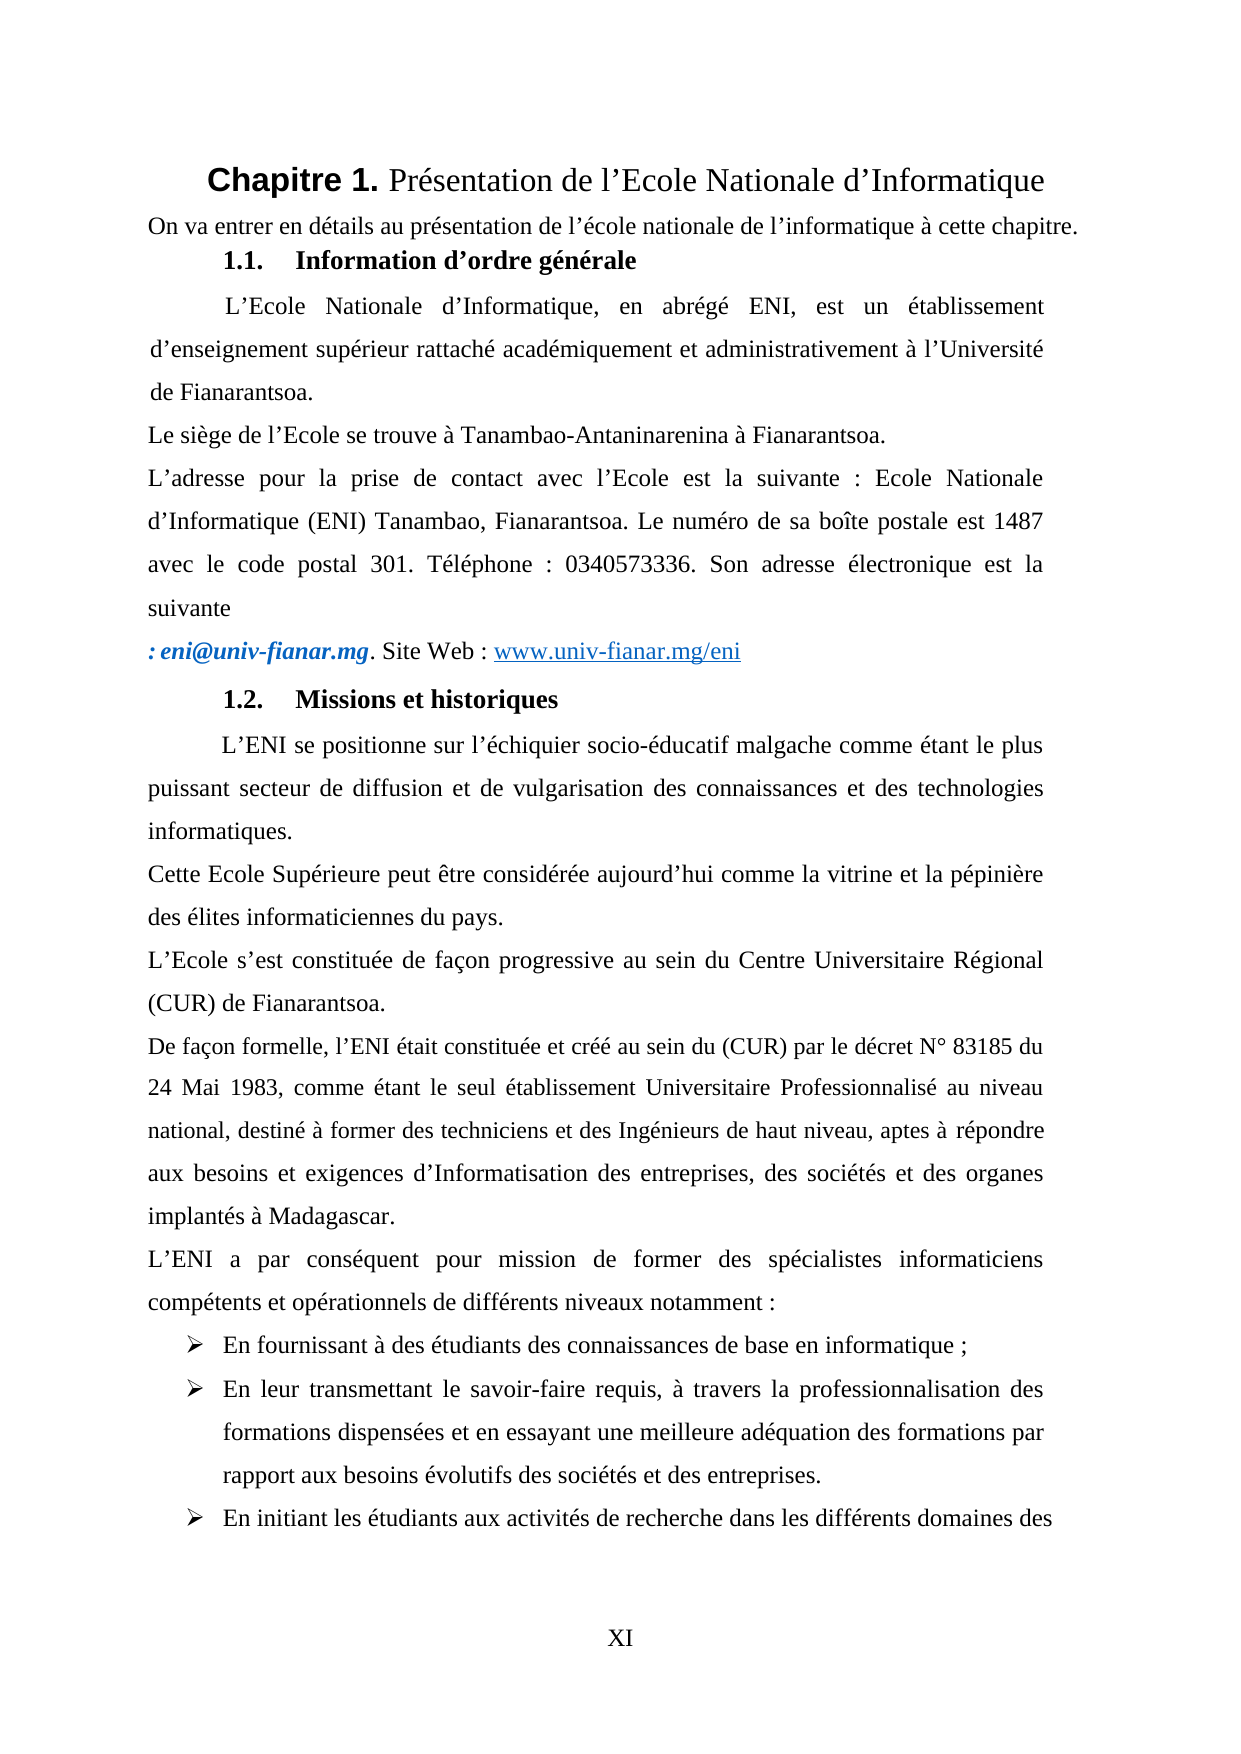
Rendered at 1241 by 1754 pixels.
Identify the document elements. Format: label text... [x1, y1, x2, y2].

text De façon formelle, l’ENI était constituée et créé au sein du (CUR) par le décret N° 83185 du 24 Mai 1983, comme étant le seul établissement Universitaire Professionnalisé au niveau national, destiné à former des techniciens et des Ingénieurs de haut niveau, aptes à répondre aux besoins et exigences d’Informatisation des entreprises, des sociétés et des organes implantés à Madagascar. [148, 1032, 1044, 1230]
text Présentation de l’Ecole Nationale d’Informatique [207, 160, 1092, 199]
list En fournissant à des étudiants des connaissances de base en informatique ; [185, 1331, 1092, 1359]
text L’adresse pour la prise de contact avec l’Ecole est la suivante : Ecole Nationale d’Informatique (ENI) Tanambao, Fianarantsoa. Le numéro de sa boîte postale est 1487 avec le code postal 301. Téléphone : 0340573336. Son adresse électronique est la suivante [148, 463, 1044, 621]
list En leur transmettant le savoir-faire requis, à travers la professionnalisation des formations dispensées et en essayant une meilleure adéquation des formations par rapport aux besoins évolutifs des sociétés et des entreprises. [185, 1374, 1044, 1489]
text Cette Ecole Supérieure peut être considérée aujourd’hui comme la vitrine et la pépinière des élites informaticiennes du pays. [148, 859, 1044, 931]
list eni@univ-fianar.mg. Site Web : www.univ-fianar.mg/eni [148, 636, 1092, 664]
text On va entrer en détails au présentation de l’école nationale de l’informatique à cette chapitre. [148, 211, 1092, 240]
text Le siège de l’Ecole se trouve à Tanambao-Antaninarenina à Fianarantsoa. [148, 420, 1092, 449]
text L’Ecole s’est constituée de façon progressive au sein du Centre Universitaire Régional (CUR) de Fianarantsoa. [148, 945, 1044, 1017]
subtitle Missions et historiques [223, 683, 1092, 714]
subtitle Information d’ordre générale [223, 244, 1092, 275]
list En initiant les étudiants aux activités de recherche dans les différents domaines des [185, 1503, 1092, 1532]
text L’Ecole Nationale d’Informatique, en abrégé ENI, est un établissement d’enseignement supérieur rattaché académiquement et administrativement à l’Université de Fianarantsoa. [150, 291, 1044, 406]
text L’ENI se positionne sur l’échiquier socio-éducatif malgache comme étant le plus puissant secteur de diffusion et de vulgarisation des connaissances et des technologies informatiques. [148, 730, 1044, 845]
text L’ENI a par conséquent pour mission de former des spécialistes informaticiens compétents et opérationnels de différents niveaux notamment : [148, 1244, 1044, 1316]
